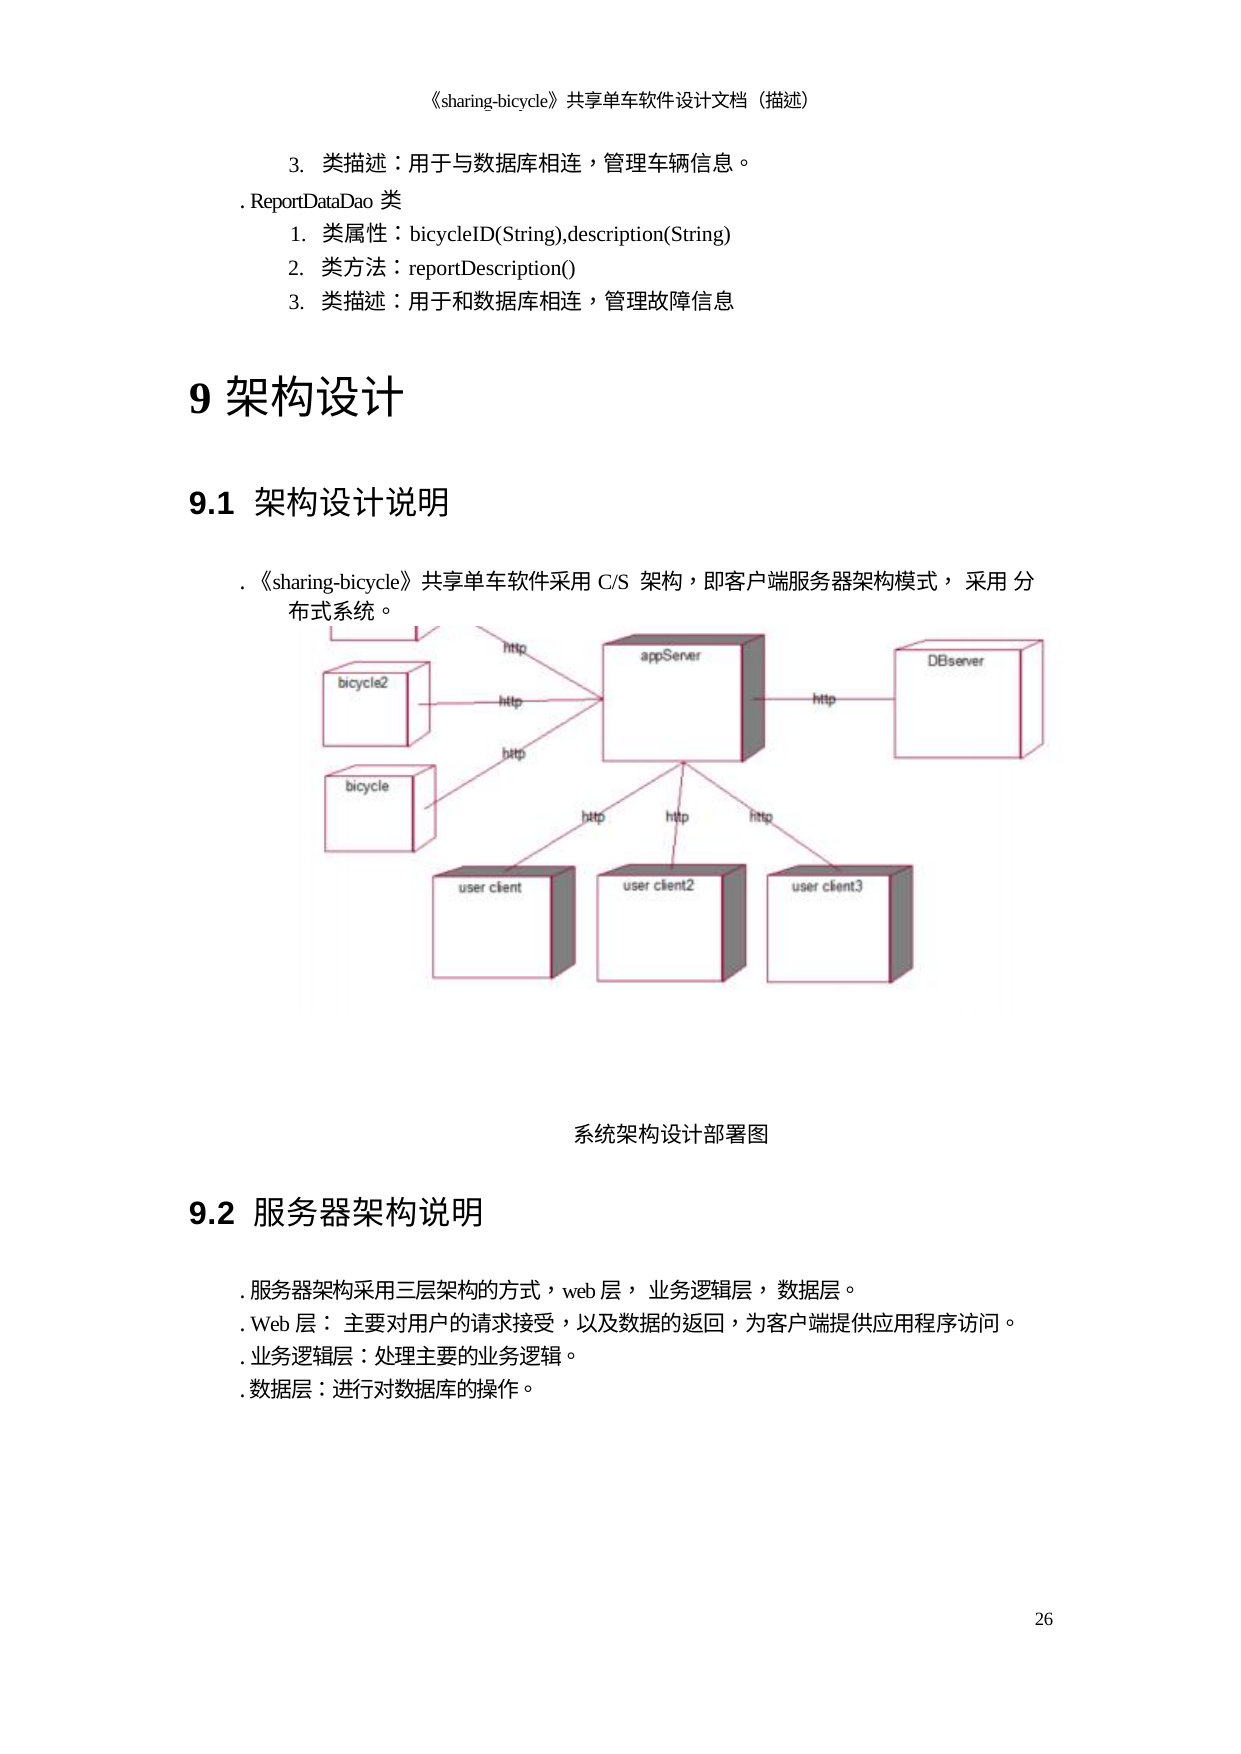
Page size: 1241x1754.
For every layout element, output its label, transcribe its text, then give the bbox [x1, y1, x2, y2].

text 9.1 架构设计说明 [188, 482, 1077, 523]
text 2. 类方法：reportDescription() [288, 254, 1077, 281]
text 3. 类描述：用于与数据库相连，管理车辆信息。 [288, 155, 1077, 187]
text . 数据层：进行对数据库的操作。 [239, 1376, 1077, 1403]
text . 业务逻辑层：处理主要的业务逻辑。 [239, 1342, 1077, 1370]
text 9.2 服务器架构说明 [188, 1192, 1077, 1233]
text 1. 类属性：bicycleID(String),description(String) [290, 221, 1077, 247]
picture [287, 626, 1078, 1014]
text . 《sharing-bicycle》共享单车软件采用 C/S 架构，即客户端服务器架构模式， 采用 分布式系统。 [239, 566, 1053, 626]
text . ReportDataDao 类 [239, 187, 1077, 214]
text . 服务器架构采用三层架构的方式，web 层， 业务逻辑层， 数据层。 [239, 1275, 1077, 1304]
text 系统架构设计部署图 [573, 1121, 1077, 1148]
text . Web 层： 主要对用户的请求接受，以及数据的返回，为客户端提供应用程序访问。 [239, 1309, 1077, 1337]
text 9 架构设计 [189, 368, 1077, 424]
text 3. 类描述：用于和数据库相连，管理故障信息 [288, 288, 1077, 315]
